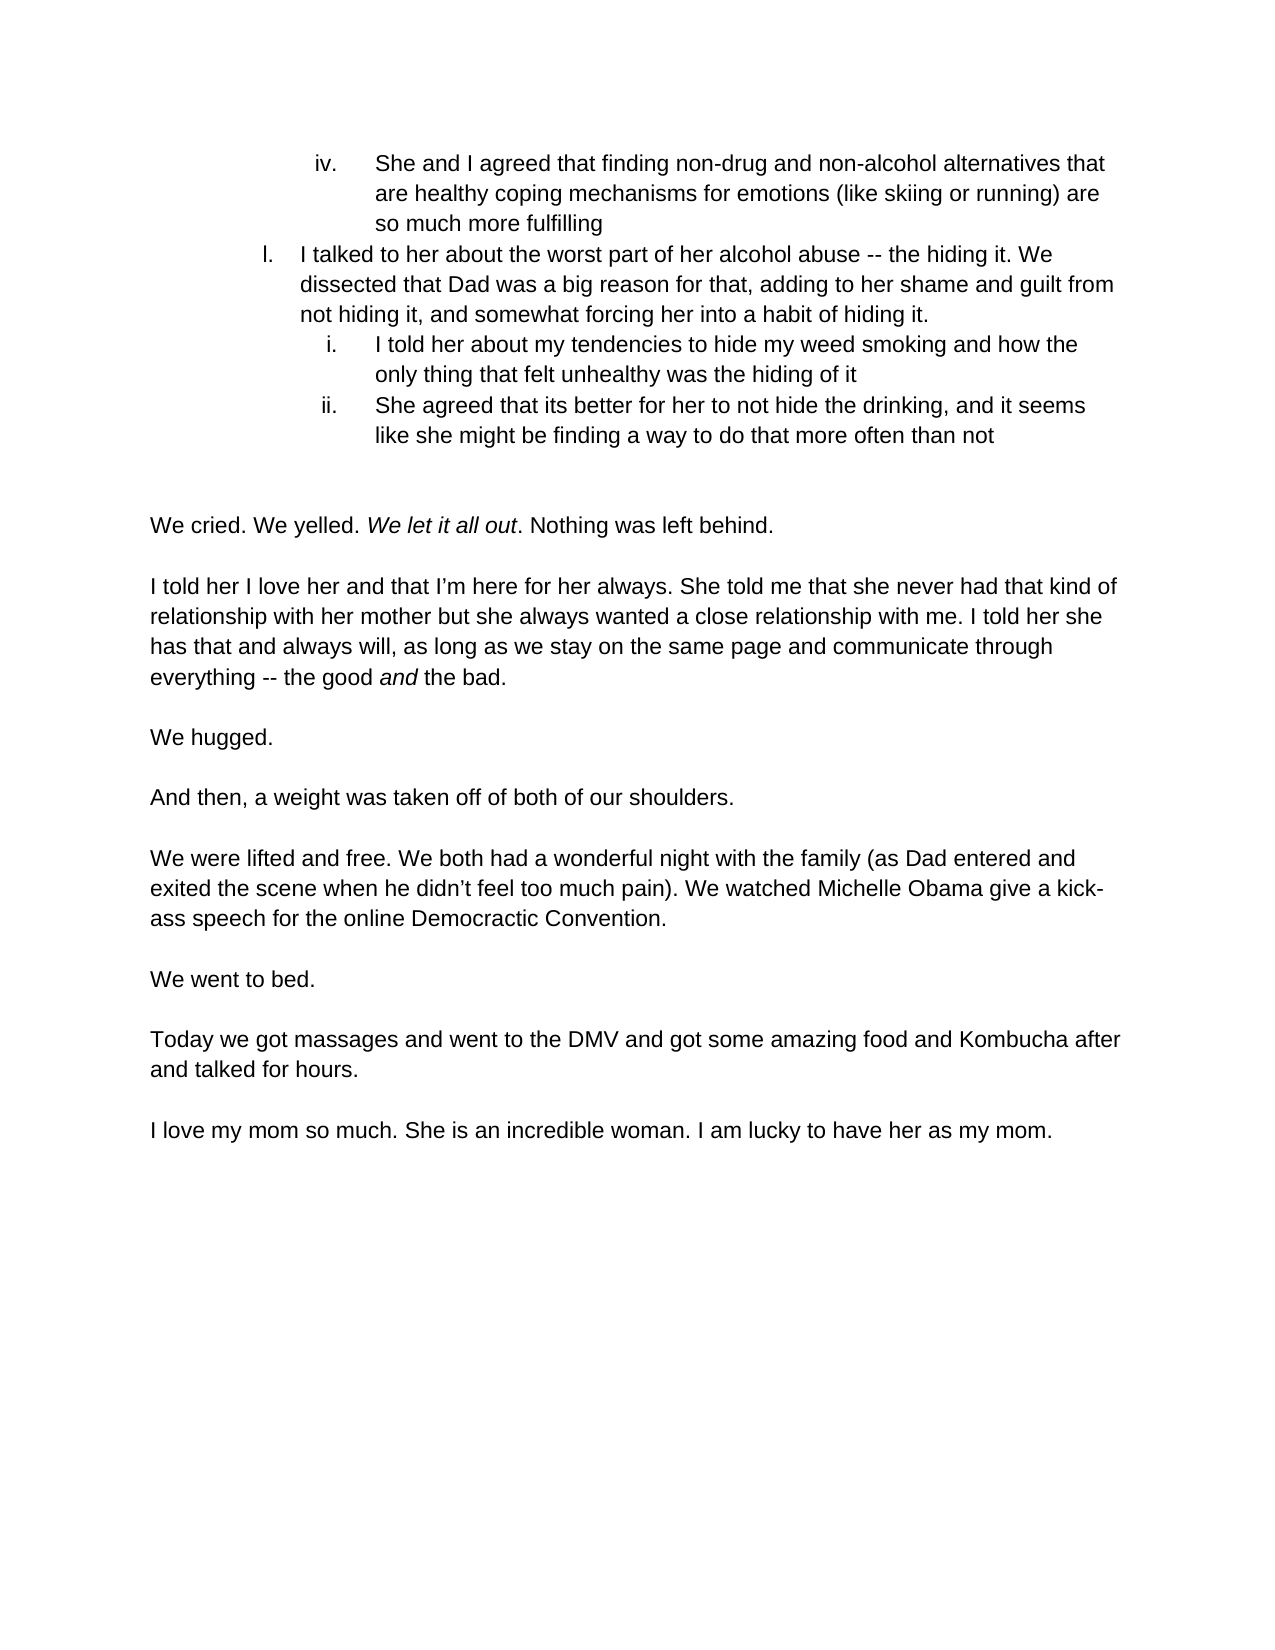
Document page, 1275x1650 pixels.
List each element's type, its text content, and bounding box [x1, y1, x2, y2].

text Today we got massages and went to the DMV and got some amazing food and Kombucha after and talked for hours. [150, 1026, 1125, 1083]
list I talked to her about the worst part of her alcohol abuse -- the hiding it. We dissected that Dad was a big reason for that, adding to her shame and guilt from not hiding it, and somewhat forcing her into a habit of hiding it. [262, 241, 1125, 327]
text And then, a weight was taken off of both of our shoulders. [150, 784, 1125, 811]
text We hugged. [150, 724, 1125, 750]
list She and I agreed that finding non-drug and non-alcohol alternatives that are healthy coping mechanisms for emotions (like skiing or running) are so much more fulfilling [337, 150, 1125, 237]
text We cried. We yelled. We let it all out. Nothing was left behind. [150, 512, 1125, 539]
text We went to bed. [150, 966, 1125, 992]
list She agreed that its better for her to not hide the drinking, and it seems like she might be finding a way to do that more often than not [337, 392, 1125, 448]
text I love my mom so much. She is an incredible woman. I am lucky to have her as my mom. [150, 1117, 1125, 1143]
text I told her I love her and that I’m here for her always. She told me that she never had that kind of relationship with her mother but she always wanted a close relationship with me. I told her she has that and always will, as long as we stay on the same page and communicate through everything -- the good and the bad. [150, 573, 1125, 690]
list I told her about my tendencies to hide my weed smoking and how the only thing that felt unhealthy was the hiding of it [337, 331, 1125, 388]
text We were lifted and free. We both had a wonderful night with the family (as Dad entered and exited the scene when he didn’t feel too much pain). We watched Michelle Obama give a kick-ass speech for the online Democractic Convention. [150, 845, 1125, 932]
